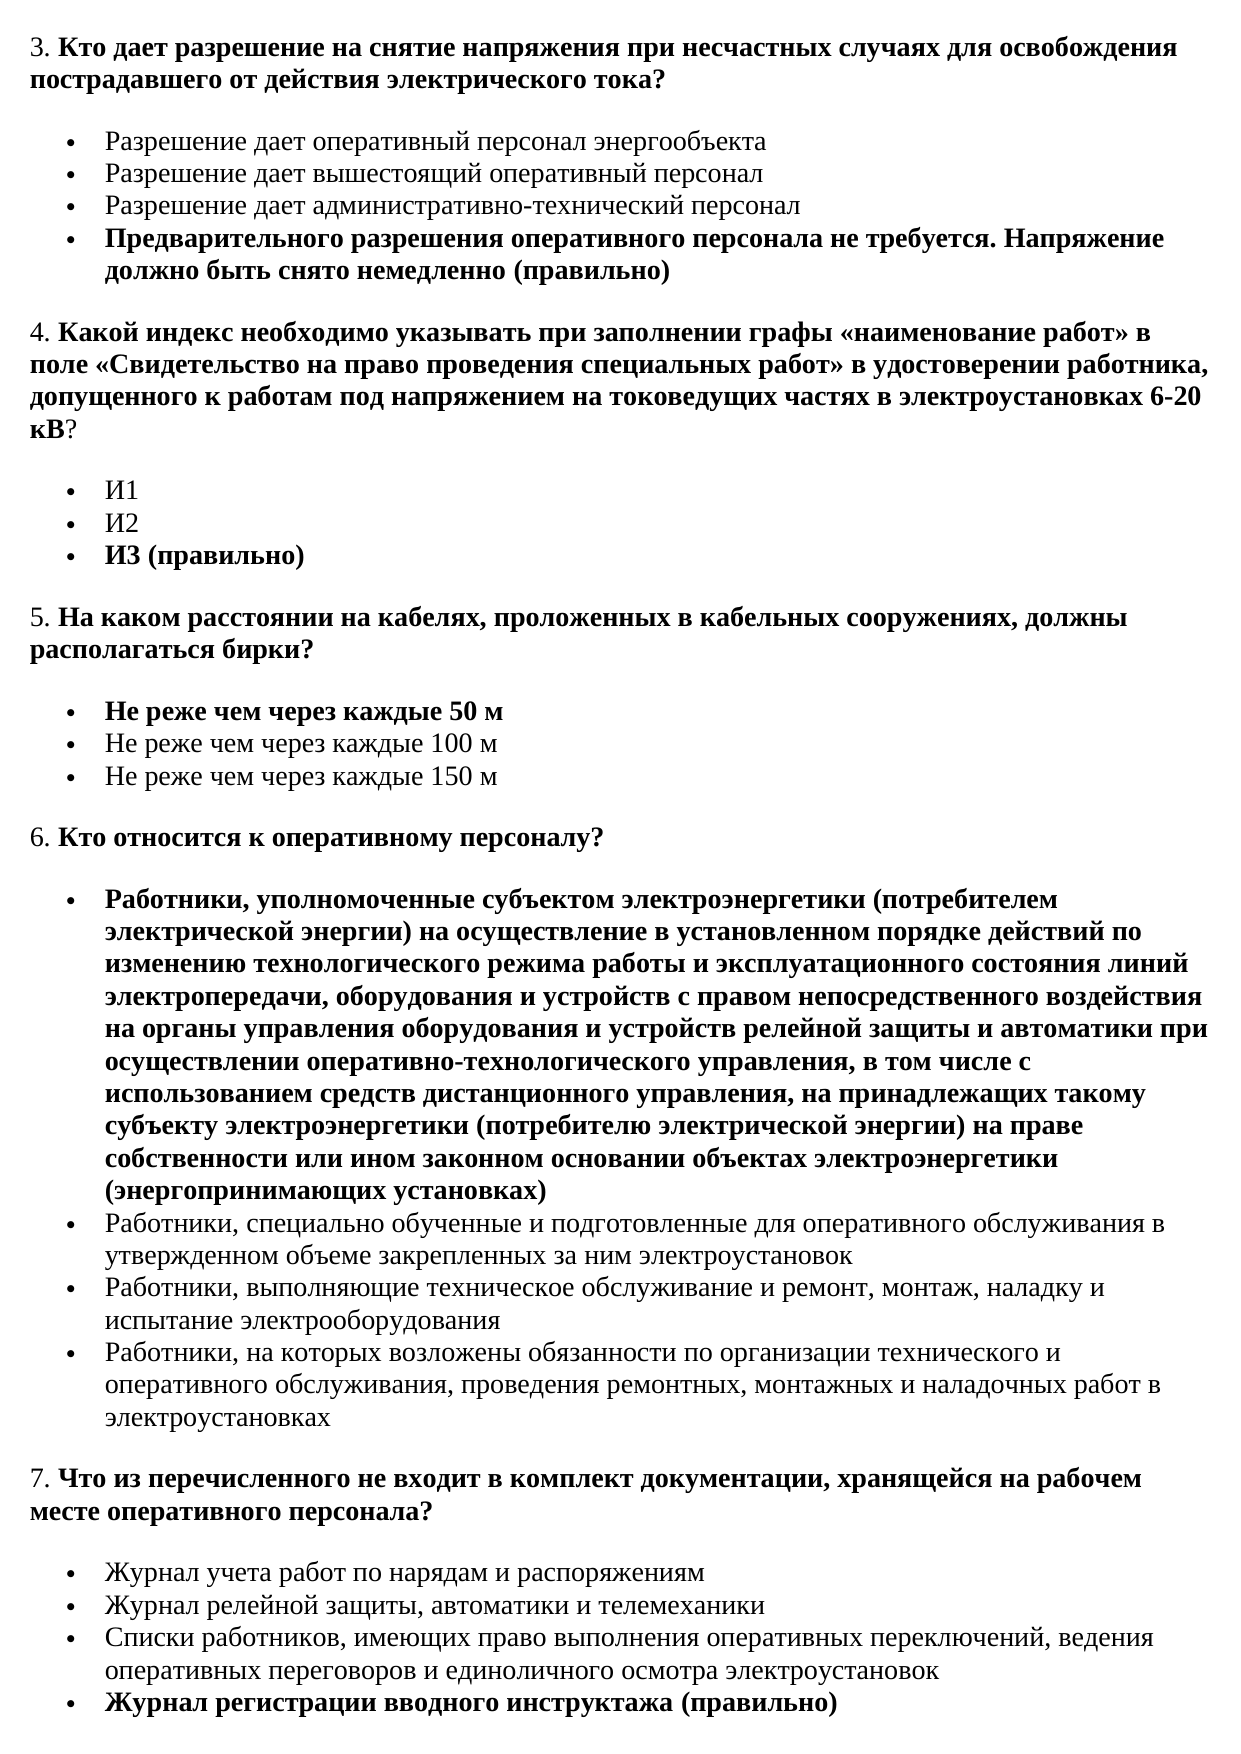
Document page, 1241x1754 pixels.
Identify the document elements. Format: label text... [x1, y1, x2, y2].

list Журнал релейной защиты, автоматики и телемеханики [67, 1588, 1211, 1620]
list Предварительного разрешения оперативного персонала не требуется. Напряжение должно быть снято немедленно (правильно) [67, 221, 1211, 286]
list Не реже чем через каждые 150 м [67, 758, 1211, 791]
list Журнал учета работ по нарядам и распоряжениям [67, 1556, 1211, 1588]
text 7. Что из перечисленного не входит в комплект документации, хранящейся на рабочем месте оперативного персонала? [29, 1462, 1211, 1526]
list Разрешение дает оперативный персонал энергообъекта [67, 123, 1211, 156]
list Не реже чем через каждые 50 м [67, 694, 1211, 726]
list И2 [67, 506, 1211, 538]
list Журнал регистрации вводного инструктажа (правильно) [67, 1685, 1211, 1717]
list Разрешение дает административно-технический персонал [67, 188, 1211, 221]
text 4. Какой индекс необходимо указывать при заполнении графы «наименование работ» в поле «Свидетельство на право проведения специальных работ» в удостоверении работника, допущенного к работам под напряжением на токоведущих частях в электроустановках 6-20 кВ? [29, 315, 1211, 444]
list Работники, выполняющие техническое обслуживание и ремонт, монтаж, наладку и испытание электрооборудования [67, 1270, 1211, 1335]
list И3 (правильно) [67, 538, 1211, 571]
list Списки работников, имеющих право выполнения оперативных переключений, ведения оперативных переговоров и единоличного осмотра электроустановок [67, 1620, 1211, 1685]
list Работники, на которых возложены обязанности по организации технического и оперативного обслуживания, проведения ремонтных, монтажных и наладочных работ в электроустановках [67, 1335, 1211, 1432]
list И1 [67, 473, 1211, 506]
text 6. Кто относится к оперативному персоналу? [29, 820, 1211, 852]
text 3. Кто дает разрешение на снятие напряжения при несчастных случаях для освобождения пострадавшего от действия электрического тока? [29, 29, 1211, 94]
list Работники, специально обученные и подготовленные для оперативного обслуживания в утвержденном объеме закрепленных за ним электроустановок [67, 1206, 1211, 1270]
list Разрешение дает вышестоящий оперативный персонал [67, 156, 1211, 188]
list Работники, уполномоченные субъектом электроэнергетики (потребителем электрической энергии) на осуществление в установленном порядке действий по изменению технологического режима работы и эксплуатационного состояния линий электропередачи, оборудования и устройств с правом непосредственного воздействия на органы управления оборудования и устройств релейной защиты и автоматики при осуществлении оперативно-технологического управления, в том числе с использованием средств дистанционного управления, на принадлежащих такому субъекту электроэнергетики (потребителю электрической энергии) на праве собственности или ином законном основании объектах электроэнергетики (энергопринимающих установках) [67, 882, 1211, 1206]
list Не реже чем через каждые 100 м [67, 726, 1211, 758]
text 5. На каком расстоянии на кабелях, проложенных в кабельных сооружениях, должны располагаться бирки? [29, 600, 1211, 664]
